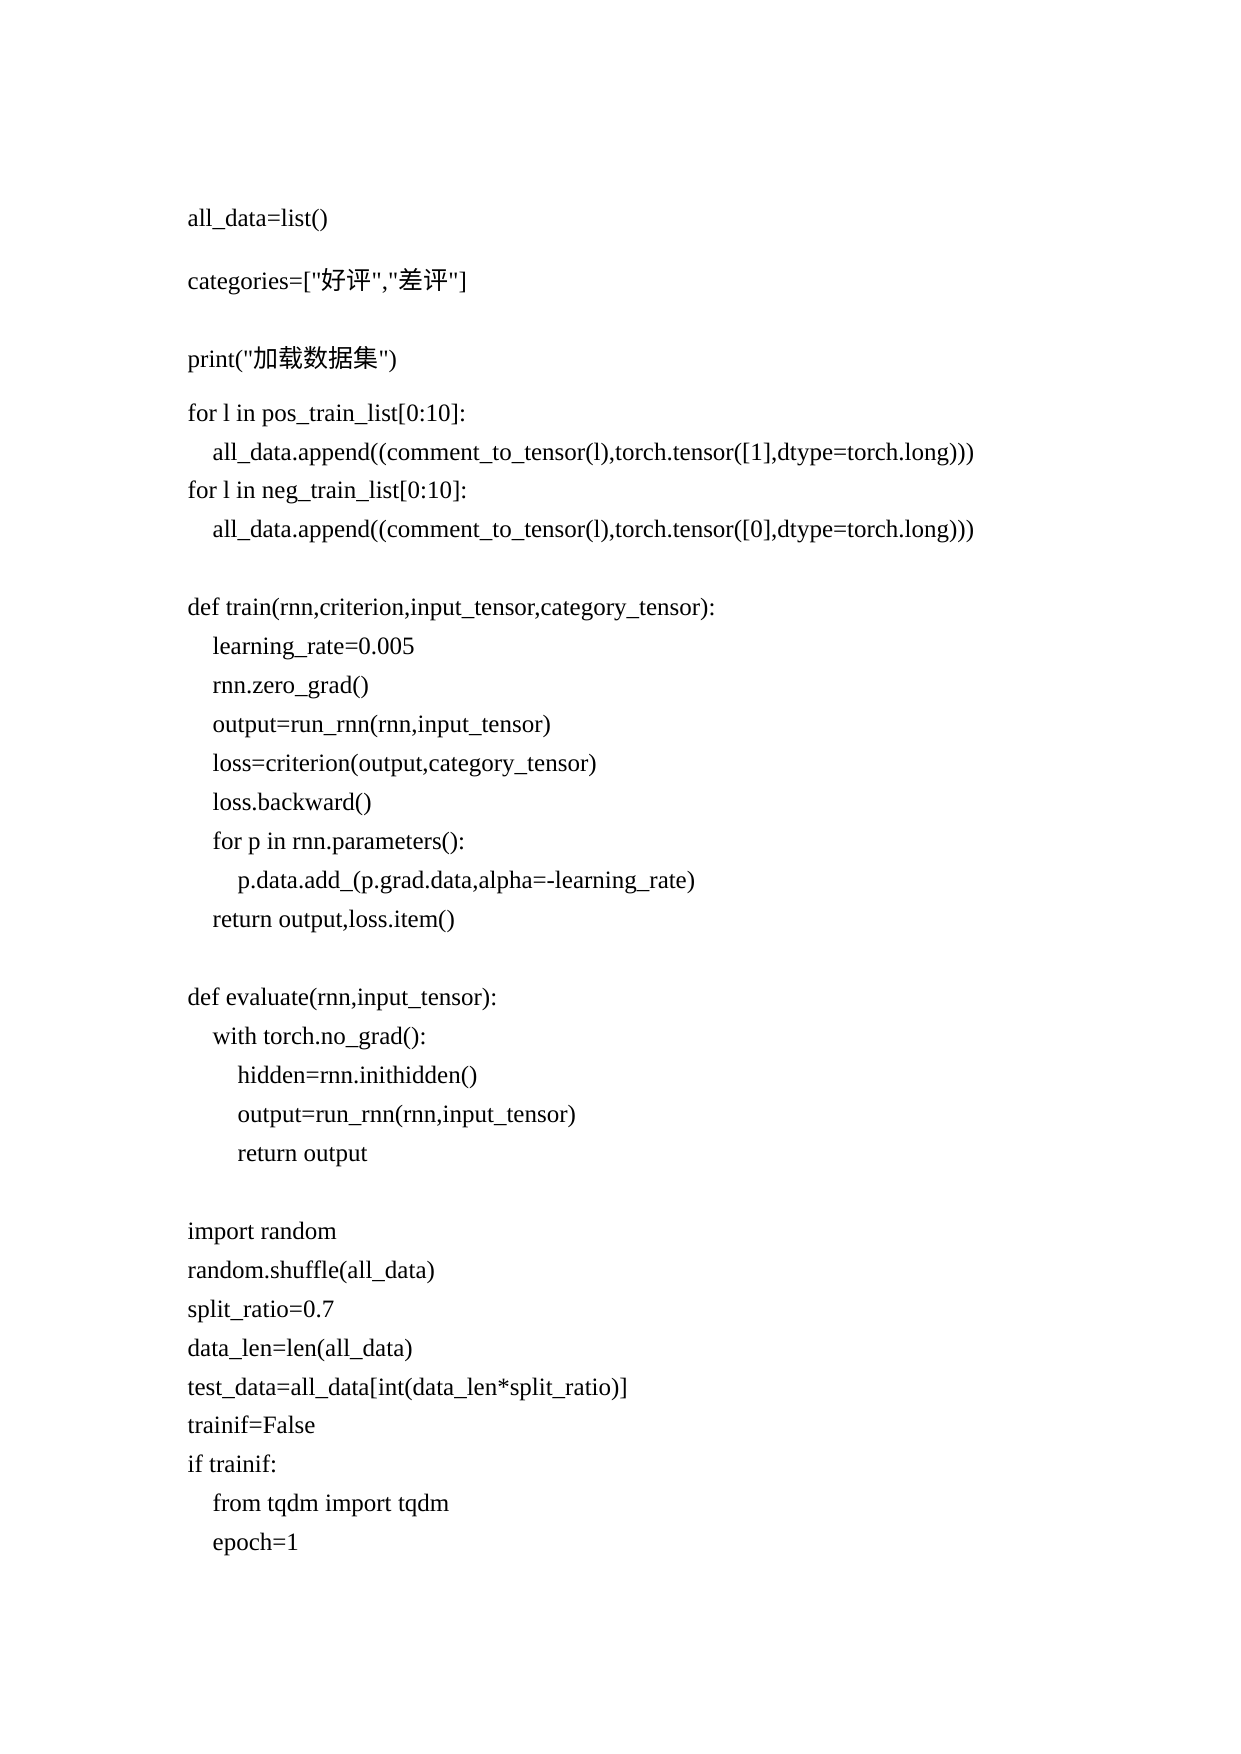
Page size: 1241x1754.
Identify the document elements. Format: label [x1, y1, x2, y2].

text [187, 162, 1053, 1558]
